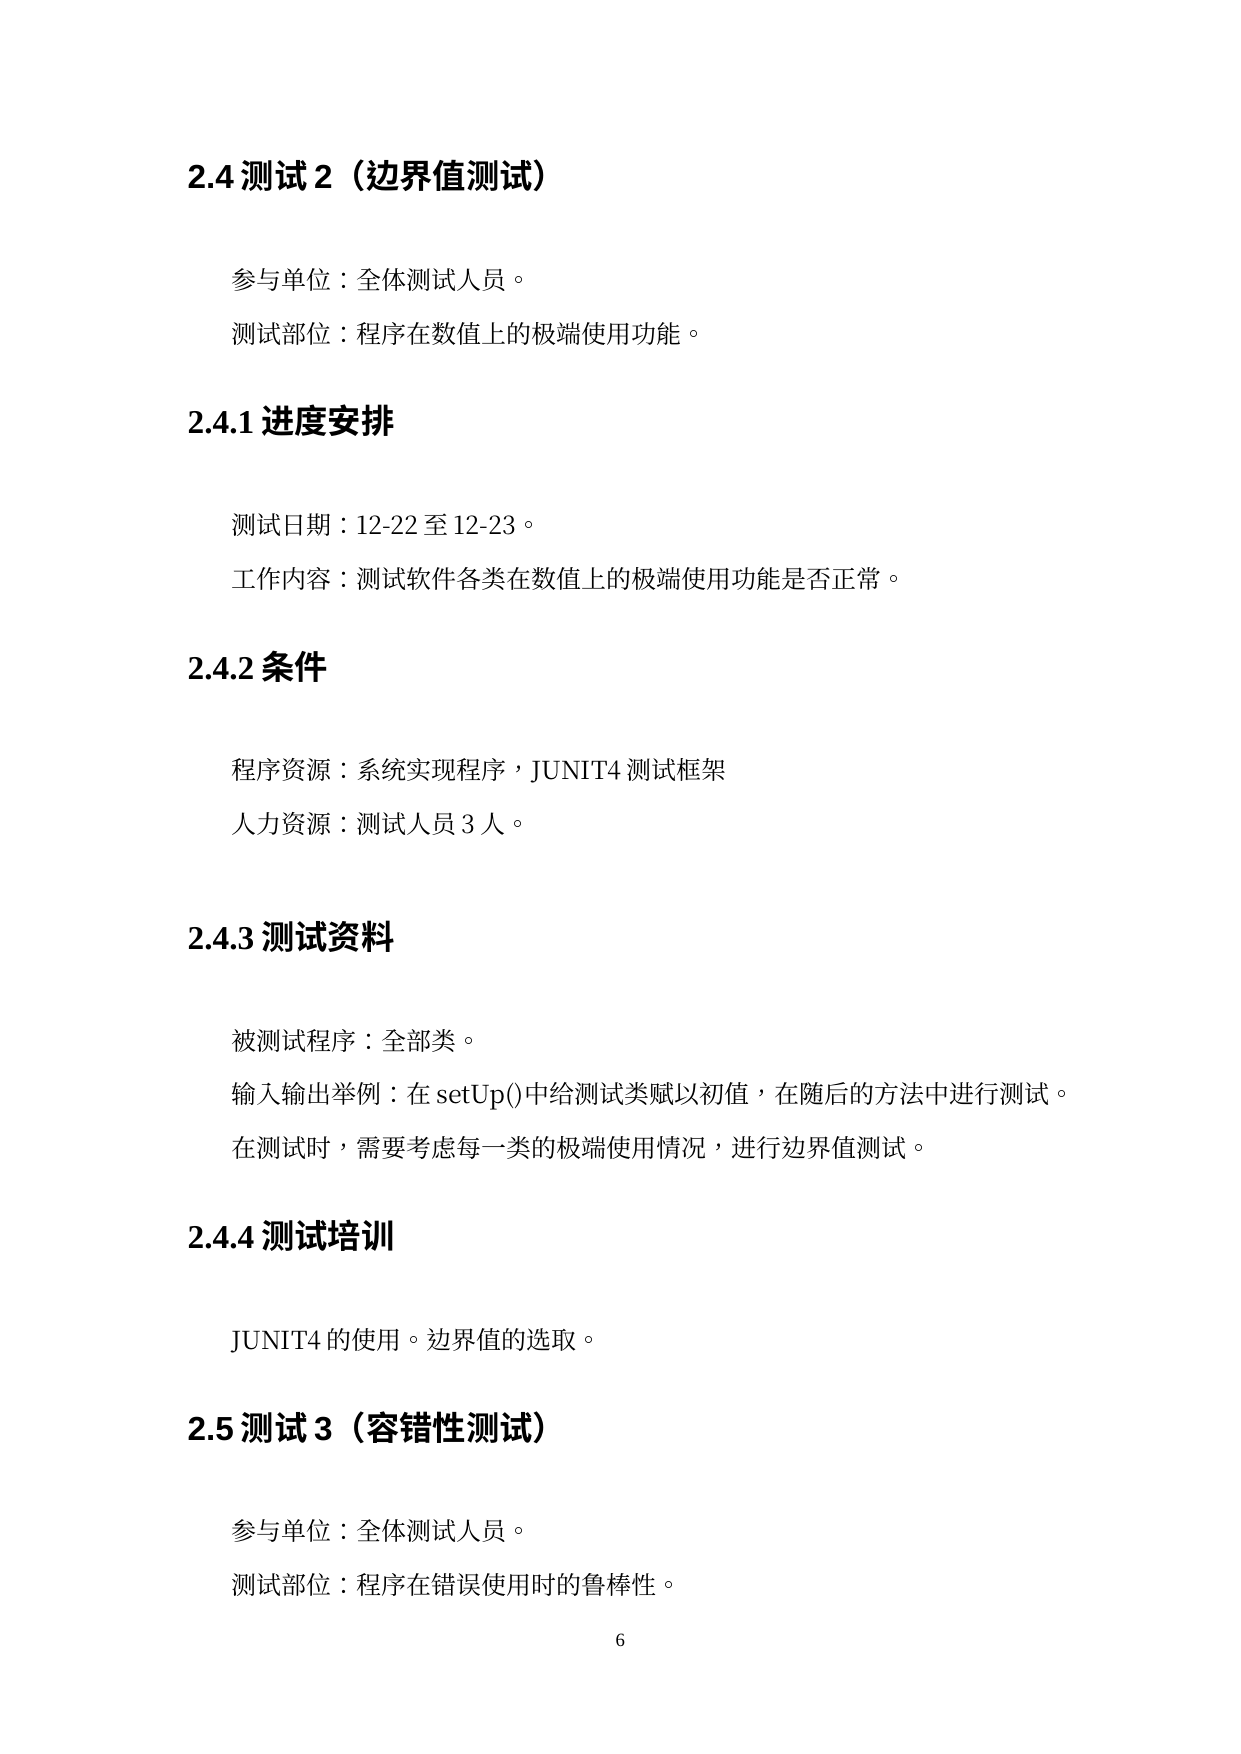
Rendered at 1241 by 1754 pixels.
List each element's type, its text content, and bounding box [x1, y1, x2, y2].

text 测试部位：程序在错误使用时的鲁棒性。 [187, 1566, 1053, 1601]
text 工作内容：测试软件各类在数值上的极端使用功能是否正常。 [187, 559, 1053, 595]
text 测试日期：12-22至12-23。 [187, 506, 1053, 542]
text 2.5测试3（容错性测试） [187, 1401, 1053, 1449]
text 参与单位：全体测试人员。 [187, 260, 1053, 296]
text 2.4.4测试培训 [187, 1210, 1053, 1258]
text 程序资源：系统实现程序，JUNIT4测试框架 [187, 751, 1053, 787]
text 输入输出举例：在setUp()中给测试类赋以初值，在随后的方法中进行测试。 [187, 1075, 1053, 1111]
text 参与单位：全体测试人员。 [187, 1512, 1053, 1548]
text 被测试程序：全部类。 [187, 1021, 1053, 1057]
text 2.4.3测试资料 [187, 911, 1053, 959]
text 2.4测试2（边界值测试） [187, 150, 1053, 198]
text 测试部位：程序在数值上的极端使用功能。 [187, 314, 1053, 350]
text 人力资源：测试人员3人。 [187, 805, 1053, 841]
text 2.4.1进度安排 [187, 395, 1053, 443]
text JUNIT4的使用。边界值的选取。 [187, 1320, 1053, 1356]
text 在测试时，需要考虑每一类的极端使用情况，进行边界值测试。 [187, 1129, 1053, 1165]
text 2.4.2条件 [187, 640, 1053, 689]
